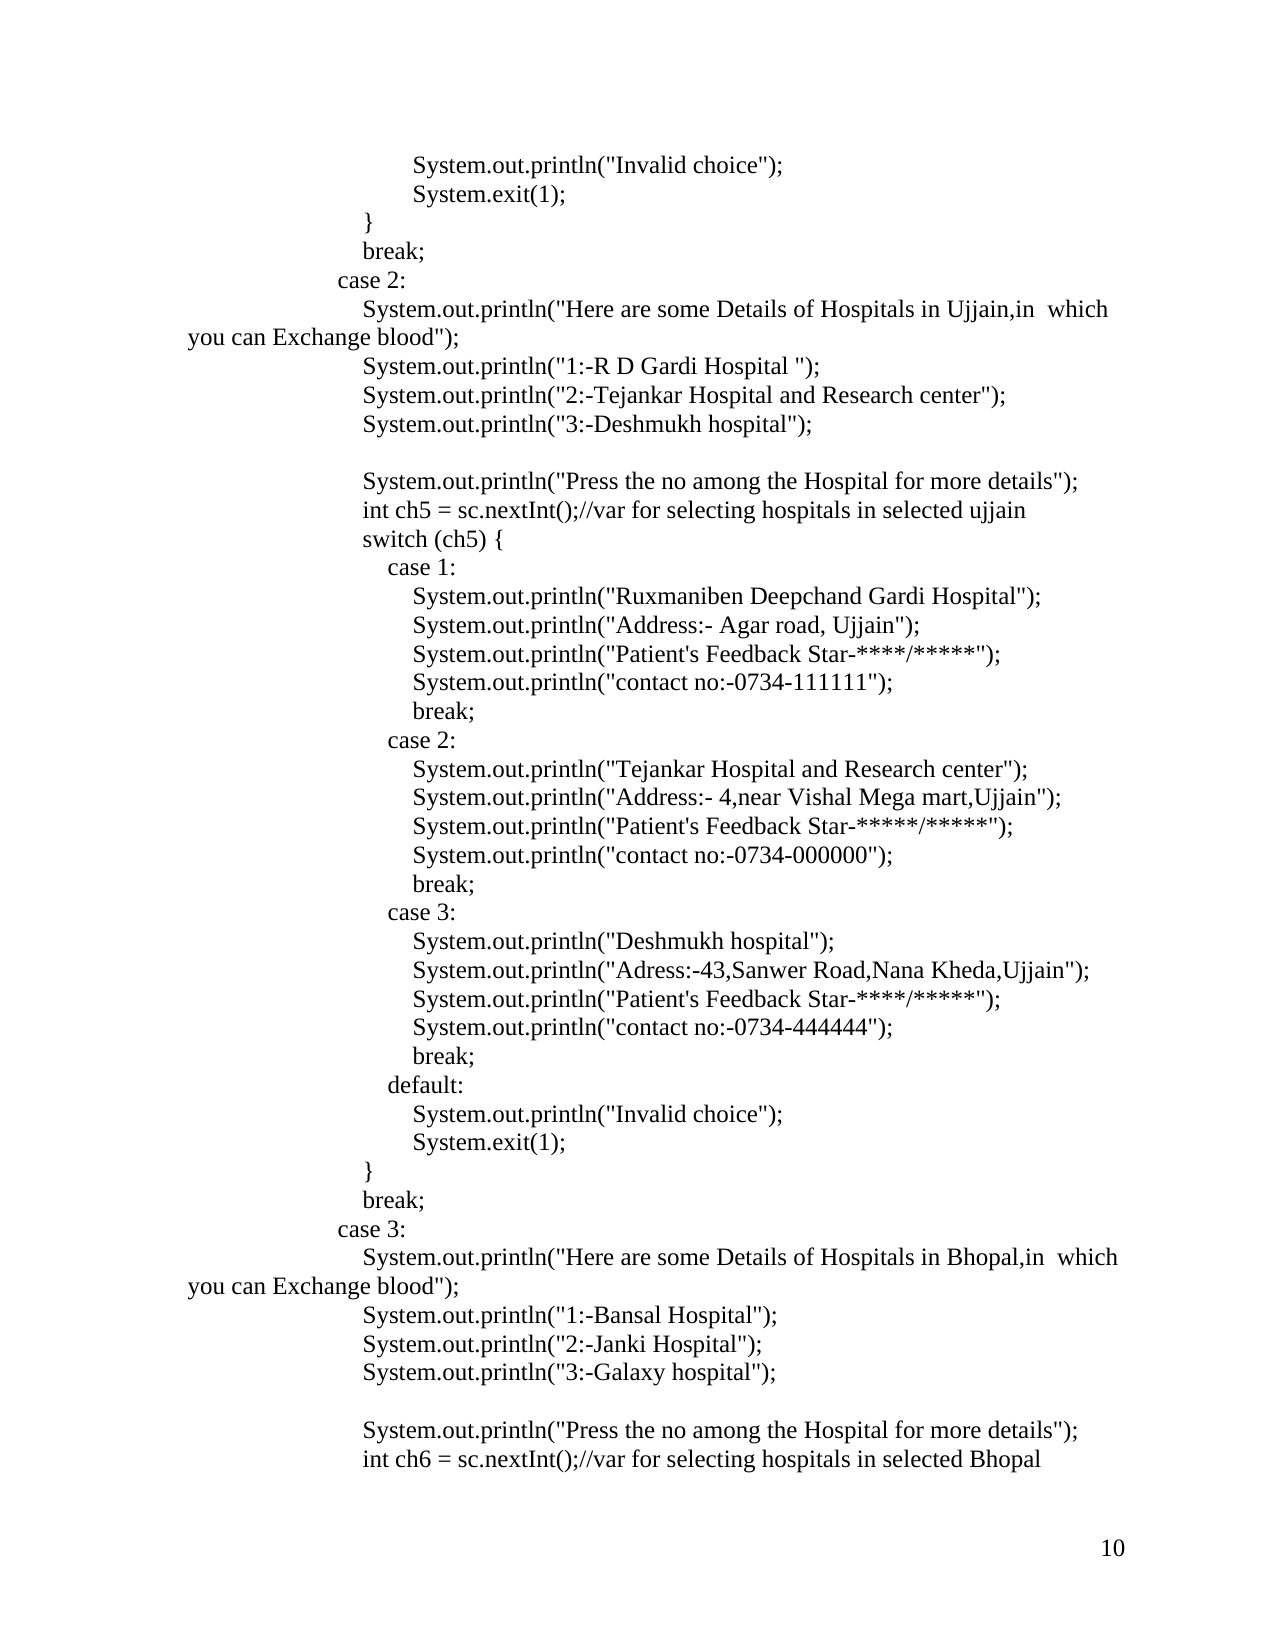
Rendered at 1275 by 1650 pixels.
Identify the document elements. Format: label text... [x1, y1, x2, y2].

text System.out.println("Patient's Feedback Star-****/*****"); [187, 639, 1125, 667]
text System.exit(1); [187, 179, 1125, 207]
text System.out.println("3:-Deshmukh hospital"); [187, 409, 1125, 437]
text System.out.println("Patient's Feedback Star-****/*****"); [187, 984, 1125, 1012]
text System.out.println("contact no:-0734-000000"); [187, 840, 1125, 869]
text break; [187, 1041, 1125, 1070]
text default: [187, 1070, 1125, 1099]
text System.out.println("contact no:-0734-111111"); [187, 667, 1125, 696]
text int ch5 = sc.nextInt();//var for selecting hospitals in selected ujjain [187, 495, 1125, 524]
text System.out.println("Tejankar Hospital and Research center"); [187, 754, 1125, 782]
text System.out.println("Deshmukh hospital"); [187, 926, 1125, 955]
text break; [187, 1185, 1125, 1214]
text int ch6 = sc.nextInt();//var for selecting hospitals in selected Bhopal [187, 1444, 1125, 1472]
text System.out.println("2:-Janki Hospital"); [187, 1329, 1125, 1357]
text System.out.println("Invalid choice"); [187, 1099, 1125, 1127]
text System.out.println("1:-R D Gardi Hospital "); [187, 351, 1125, 380]
text System.out.println("Press the no among the Hospital for more details"); [187, 1415, 1125, 1444]
text break; [187, 236, 1125, 265]
text System.out.println("Address:- Agar road, Ujjain"); [187, 610, 1125, 639]
text System.out.println("contact no:-0734-444444"); [187, 1012, 1125, 1041]
text break; [187, 696, 1125, 725]
text System.out.println("Here are some Details of Hospitals in Ujjain,in which you can Exchange blood"); [187, 294, 1125, 351]
text System.out.println("Adress:-43,Sanwer Road,Nana Kheda,Ujjain"); [187, 955, 1125, 984]
text case 2: [187, 265, 1125, 294]
text System.out.println("Patient's Feedback Star-*****/*****"); [187, 811, 1125, 840]
text switch (ch5) { [187, 524, 1125, 552]
text System.out.println("Ruxmaniben Deepchand Gardi Hospital"); [187, 581, 1125, 610]
text } [187, 207, 1125, 236]
text System.out.println("Press the no among the Hospital for more details"); [187, 466, 1125, 495]
text case 2: [187, 725, 1125, 754]
text System.out.println("Here are some Details of Hospitals in Bhopal,in which you can Exchange blood"); [187, 1242, 1125, 1300]
text System.out.println("Invalid choice"); [187, 150, 1125, 179]
text System.out.println("3:-Galaxy hospital"); [187, 1357, 1125, 1386]
text System.out.println("2:-Tejankar Hospital and Research center"); [187, 380, 1125, 409]
text } [187, 1156, 1125, 1185]
text break; [187, 869, 1125, 897]
text case 1: [187, 552, 1125, 581]
text System.exit(1); [187, 1127, 1125, 1156]
text System.out.println("Address:- 4,near Vishal Mega mart,Ujjain"); [187, 782, 1125, 811]
text case 3: [187, 897, 1125, 926]
text System.out.println("1:-Bansal Hospital"); [187, 1300, 1125, 1329]
text case 3: [187, 1214, 1125, 1242]
